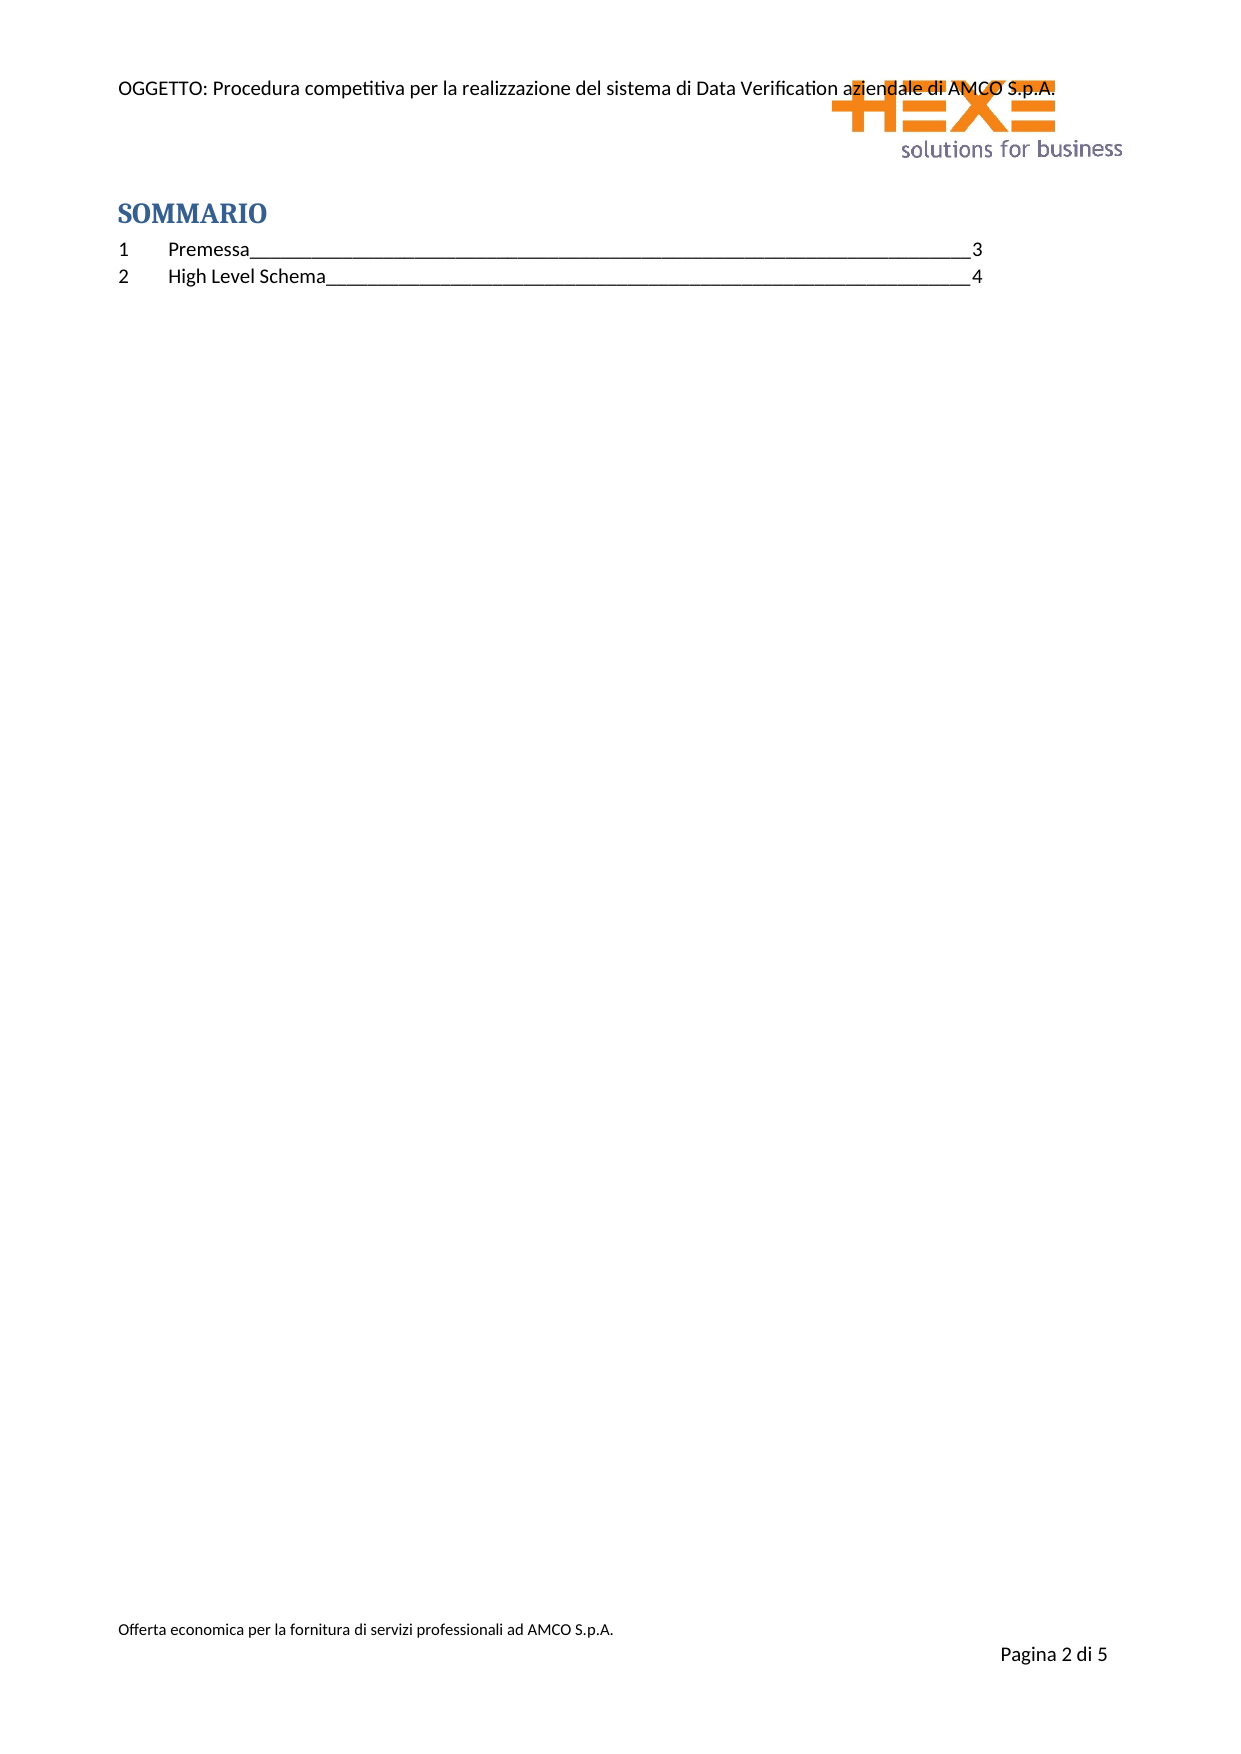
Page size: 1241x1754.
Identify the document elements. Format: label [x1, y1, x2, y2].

picture [830, 78, 1123, 158]
